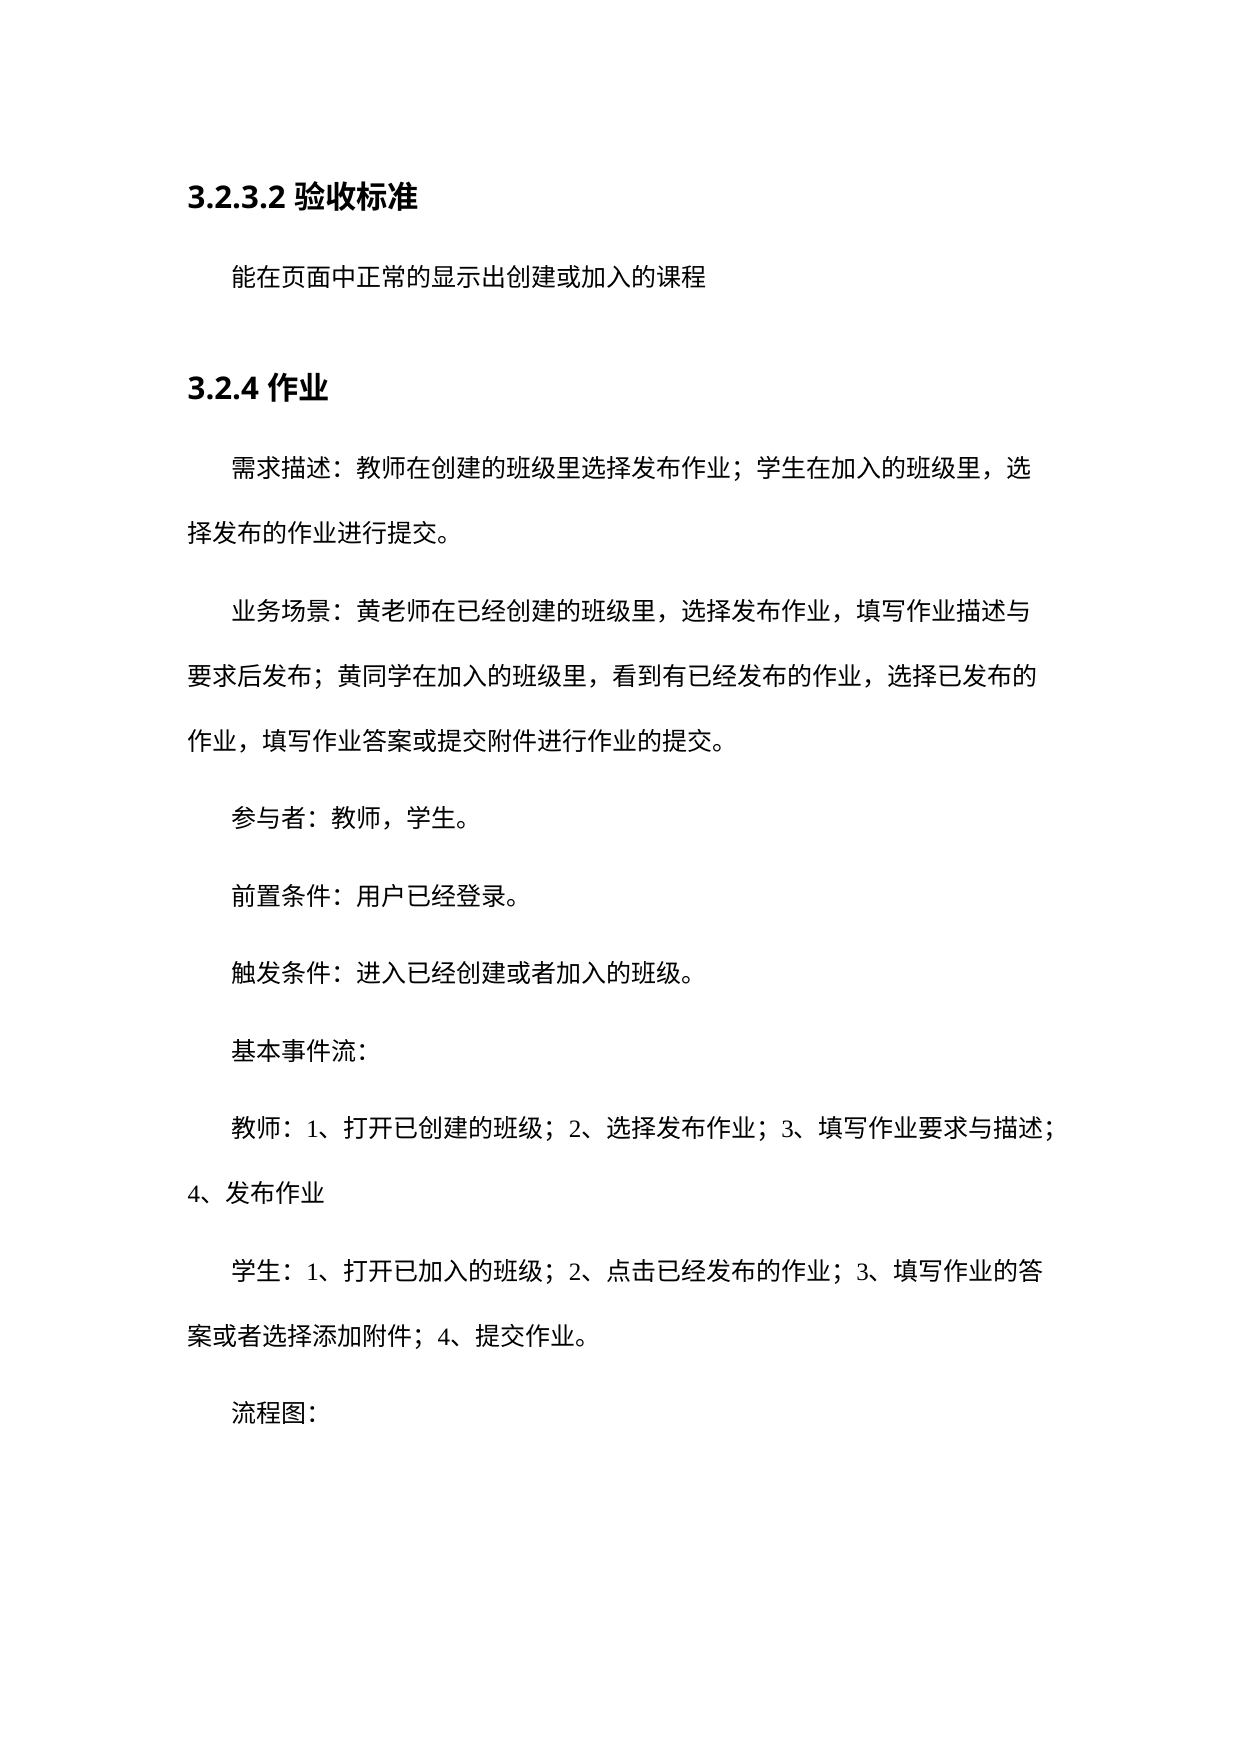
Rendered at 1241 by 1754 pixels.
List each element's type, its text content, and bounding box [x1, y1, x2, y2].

text 业务场景：黄老师在已经创建的班级里，选择发布作业，填写作业描述与要求后发布；黄同学在加入的班级里，看到有已经发布的作业，选择已发布的作业，填写作业答案或提交附件进行作业的提交。 [187, 577, 1053, 772]
text 参与者：教师，学生。 [187, 784, 1053, 849]
text 3.2.3.2 验收标准 [187, 162, 1053, 227]
text 前置条件：用户已经登录。 [187, 862, 1053, 927]
text 流程图： [187, 1379, 1053, 1444]
text 能在页面中正常的显示出创建或加入的课程 [187, 243, 1053, 308]
text 触发条件：进入已经创建或者加入的班级。 [187, 939, 1053, 1004]
text 基本事件流： [187, 1017, 1053, 1082]
text 需求描述：教师在创建的班级里选择发布作业；学生在加入的班级里，选择发布的作业进行提交。 [187, 434, 1053, 564]
text 教师：1、打开已创建的班级；2、选择发布作业；3、填写作业要求与描述；4、发布作业 [187, 1094, 1053, 1224]
text 学生：1、打开已加入的班级；2、点击已经发布的作业；3、填写作业的答案或者选择添加附件；4、提交作业。 [187, 1237, 1053, 1367]
text 3.2.4 作业 [187, 353, 1053, 418]
